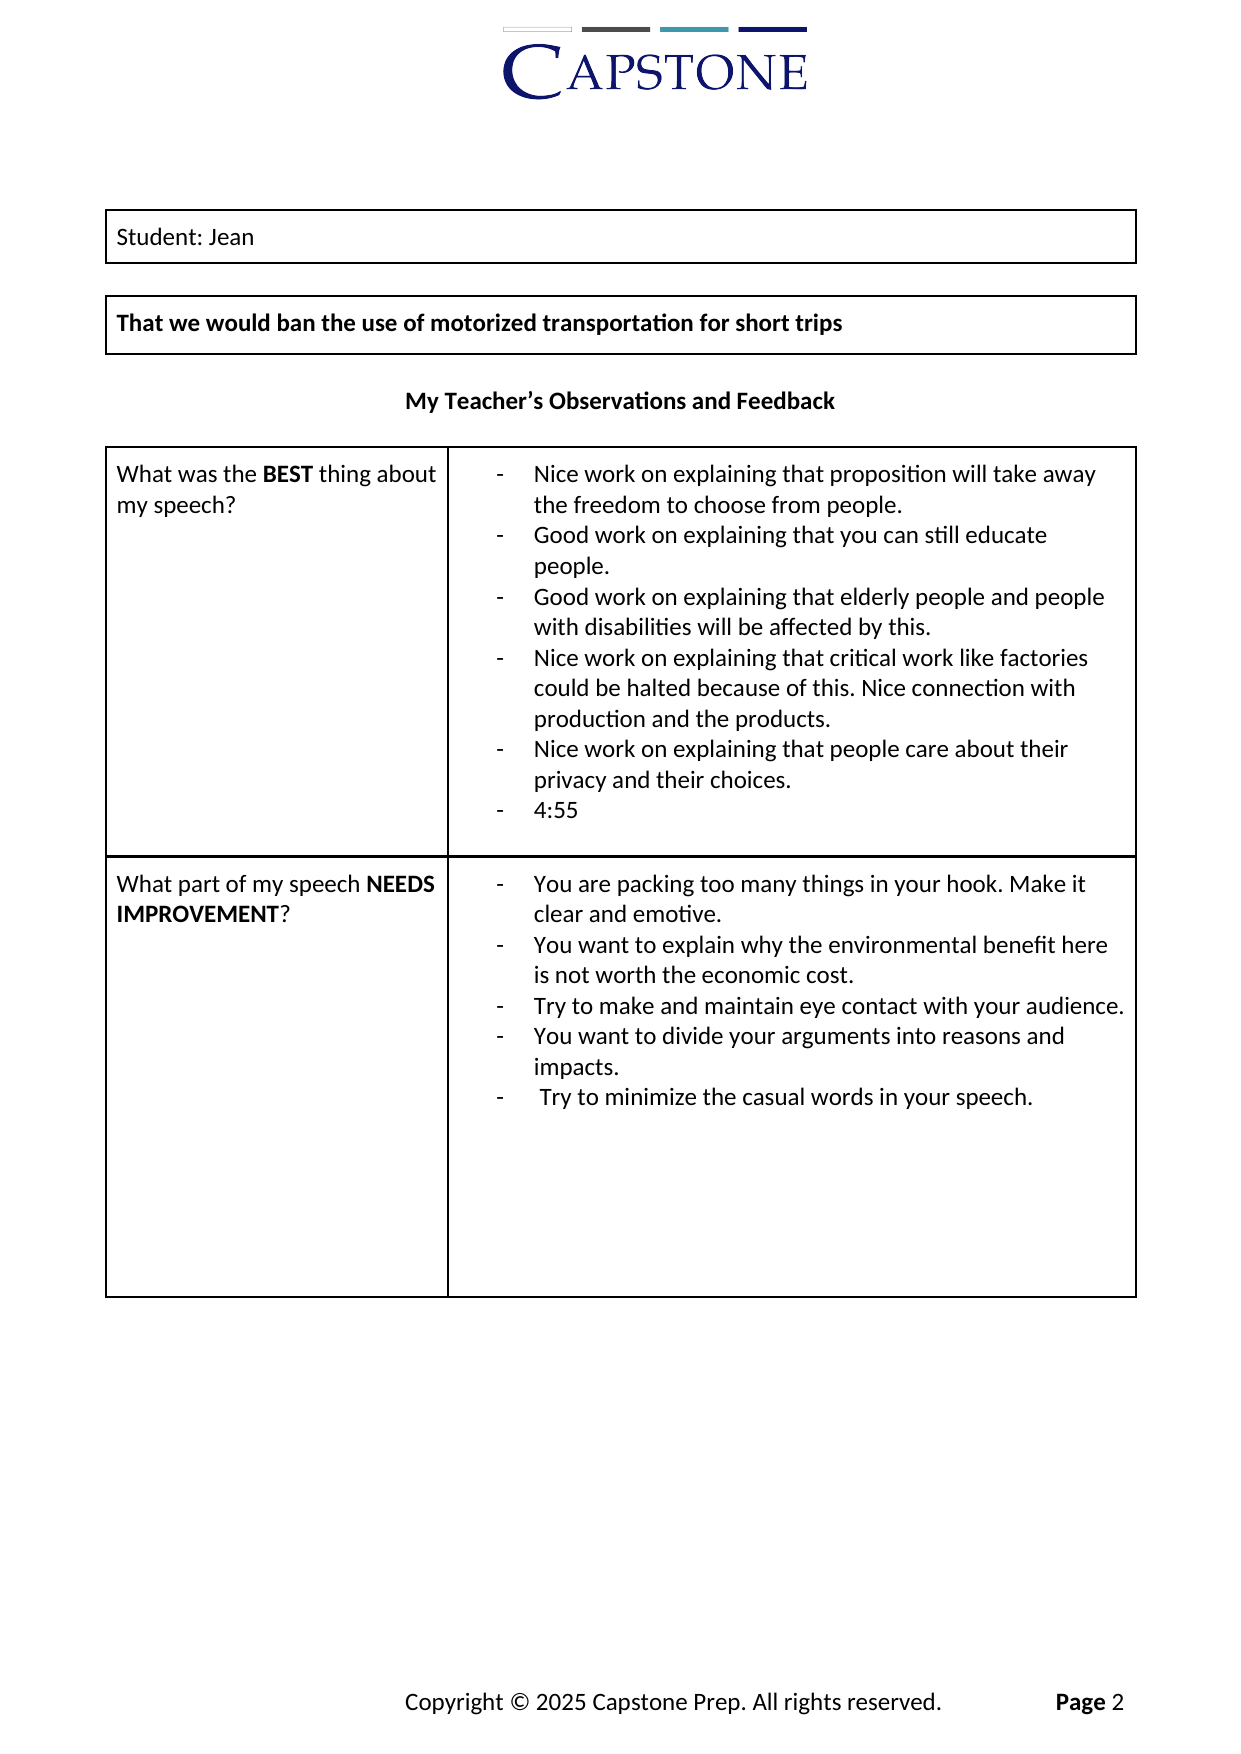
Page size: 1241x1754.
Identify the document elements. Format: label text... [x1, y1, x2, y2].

table_header Nice work on explaining that proposition will take away the freedom to choose from people. Good work on explaining that you can still educate people. Good work on explaining that elderly people and people with disabilities will be affected by this. Nice work on explaining that critical work like factories could be halted because of this. Nice connection with production and the products. Nice work on explaining that people care about their privacy and their choices. 4:55 [449, 448, 1135, 855]
table_cell You are packing too many things in your hook. Make it clear and emotive. You want to explain why the environmental benefit here is not worth the economic cost. Try to make and maintain eye contact with your audience. You want to divide your arguments into reasons and impacts. Try to minimize the casual words in your speech. [449, 858, 1135, 1296]
table_header That we would ban the use of motorized transportation for short trips [107, 297, 1135, 352]
table_cell What part of my speech NEEDS IMPROVEMENT? [107, 858, 447, 1296]
table_header Student: Jean [107, 211, 1135, 262]
text My Teacher’s Observations and Feedback [105, 385, 1135, 416]
picture [495, 18, 816, 106]
table_header What was the BEST thing about my speech? [107, 448, 447, 855]
